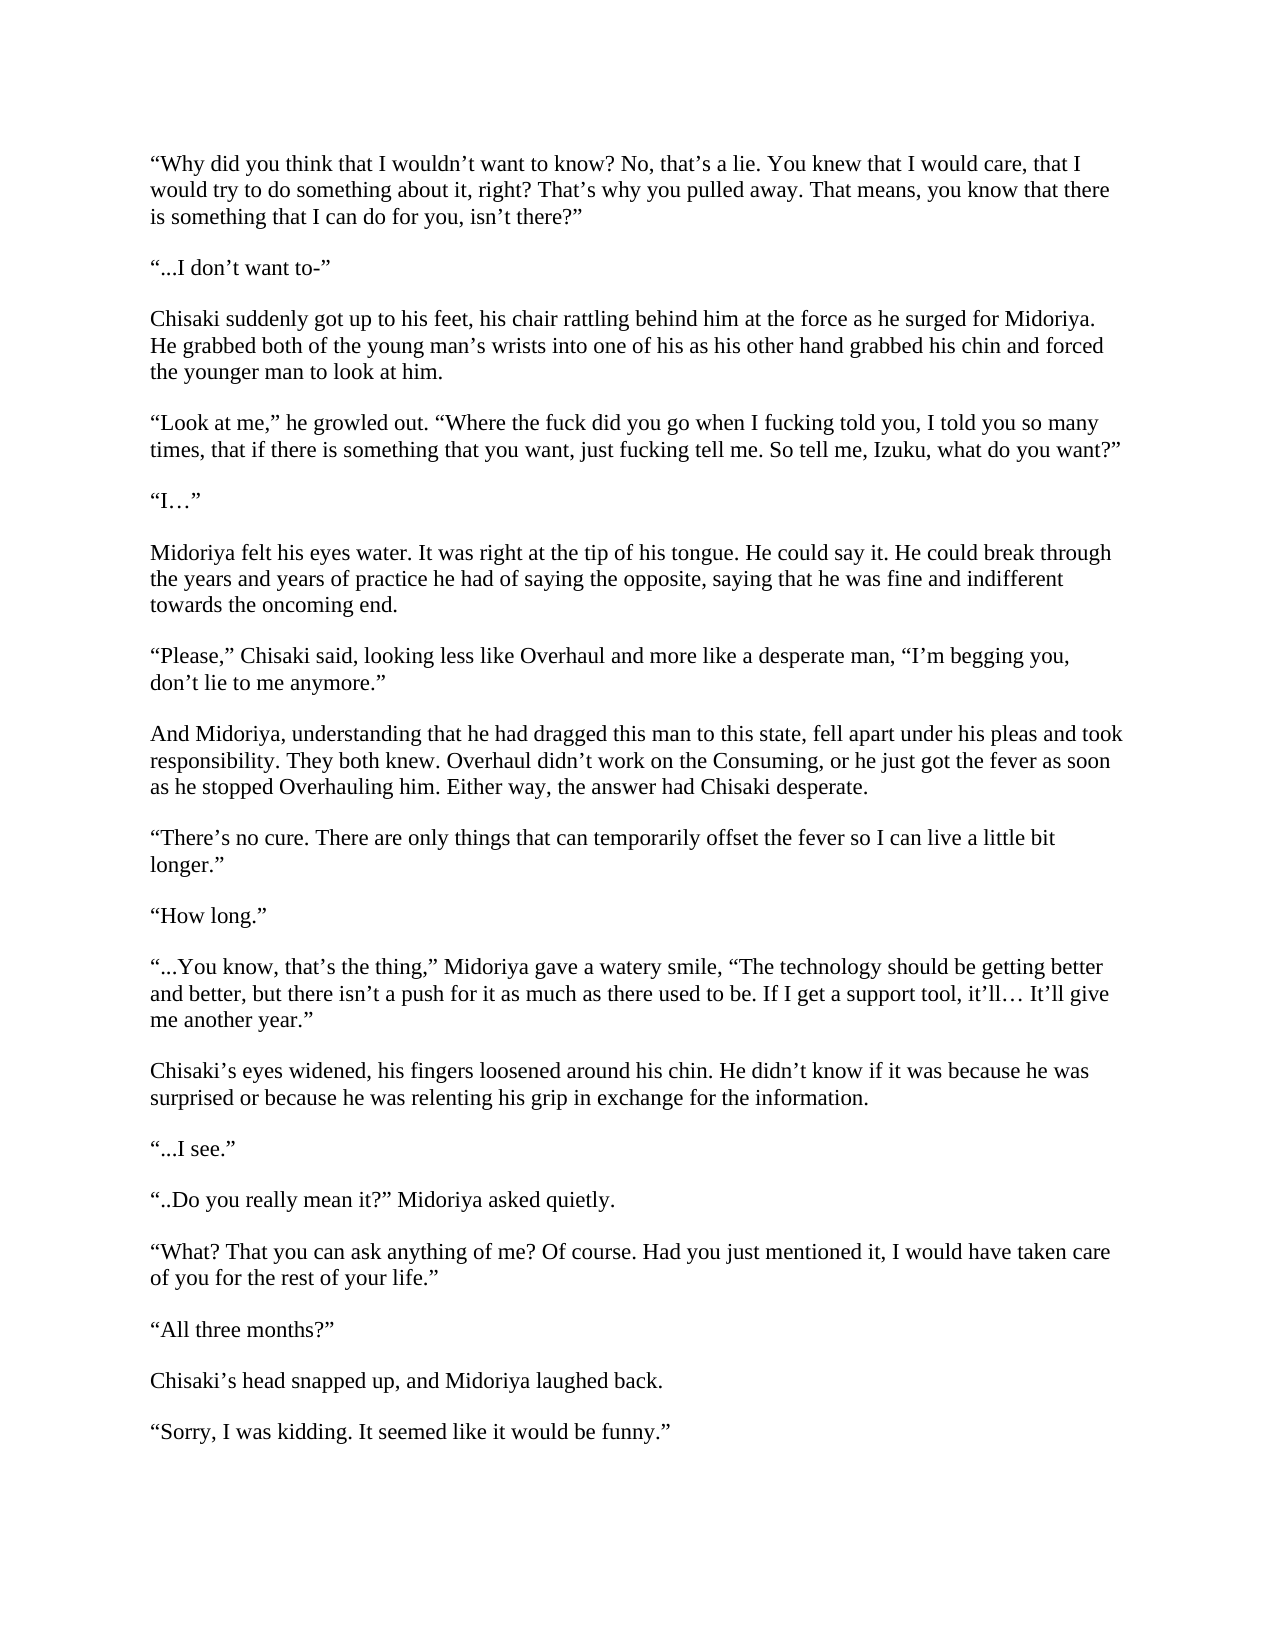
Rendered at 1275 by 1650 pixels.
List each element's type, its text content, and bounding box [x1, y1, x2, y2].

text “..Do you really mean it?” Midoriya asked quietly. [150, 1187, 1125, 1213]
text Chisaki’s eyes widened, his fingers loosened around his chin. He didn’t know if it was because he was surprised or because he was relenting his grip in exchange for the information. [150, 1057, 1125, 1110]
text Chisaki suddenly got up to his feet, his chair rattling behind him at the force as he surged for Midoriya. He grabbed both of the young man’s wrists into one of his as his other hand grabbed his chin and forced the younger man to look at him. [150, 305, 1125, 384]
text “Sorry, I was kidding. It seemed like it would be funny.” [150, 1418, 1125, 1445]
text Midoriya felt his eyes water. It was right at the tip of his tongue. He could say it. He could break through the years and years of practice he had of saying the opposite, saying that he was fine and indifferent towards the oncoming end. [150, 538, 1125, 618]
text “What? That you can ask anything of me? Of course. Had you just mentioned it, I would have taken care of you for the rest of your life.” [150, 1238, 1125, 1291]
text “...I don’t want to-” [150, 254, 1125, 280]
text And Midoriya, understanding that he had dragged this man to this state, fell apart under his pleas and took responsibility. They both knew. Overhaul didn’t work on the Consuming, or he just got the fever as soon as he stopped Overhauling him. Either way, the answer had Chisaki desperate. [150, 720, 1125, 799]
text Chisaki’s head snapped up, and Midoriya laughed back. [150, 1367, 1125, 1393]
text “Please,” Chisaki said, looking less like Overhaul and more like a desperate man, “I’m begging you, don’t lie to me anymore.” [150, 643, 1125, 695]
text “Look at me,” he growled out. “Where the fuck did you go when I fucking told you, I told you so many times, that if there is something that you want, just fucking tell me. So tell me, Izuku, what do you want?” [150, 409, 1125, 462]
text “Why did you think that I wouldn’t want to know? No, that’s a lie. You knew that I would care, that I would try to do something about it, right? That’s why you pulled away. That means, you know that there is something that I can do for you, isn’t there?” [150, 150, 1125, 229]
text “All three months?” [150, 1316, 1125, 1342]
text “How long.” [150, 902, 1125, 928]
text “There’s no cure. There are only things that can temporarily offset the fever so I can live a little bit longer.” [150, 824, 1125, 877]
text “...You know, that’s the thing,” Midoriya gave a watery smile, “The technology should be getting better and better, but there isn’t a push for it as much as there used to be. If I get a support tool, it’ll… It’ll give me another year.” [150, 953, 1125, 1032]
text “...I see.” [150, 1135, 1125, 1162]
text “I…” [150, 487, 1125, 513]
